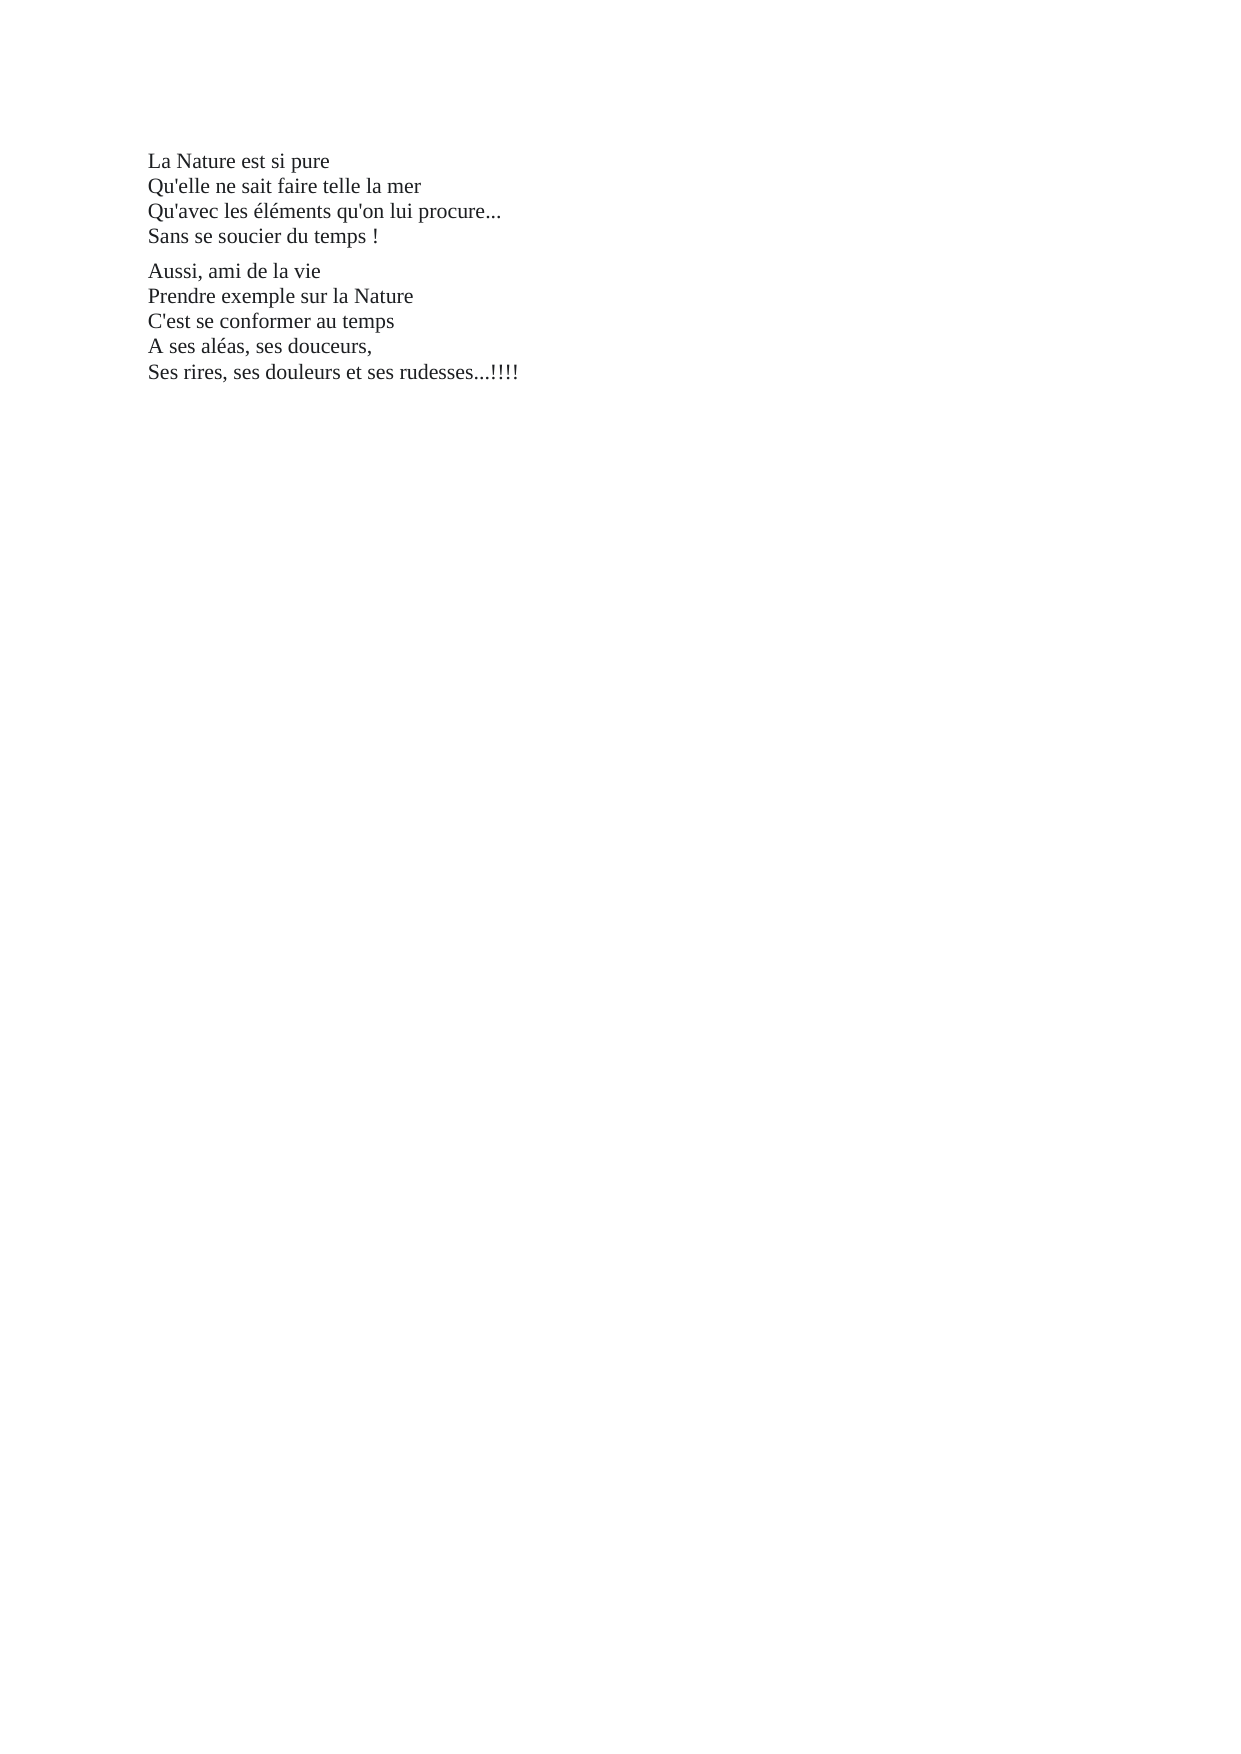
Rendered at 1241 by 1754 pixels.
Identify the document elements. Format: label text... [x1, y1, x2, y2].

text Aussi, ami de la vie Prendre exemple sur la Nature C'est se conformer au temps A ses aléas, ses douceurs, Ses rires, ses douleurs et ses rudesses...!!!! [148, 258, 1093, 384]
text La Nature est si pure Qu'elle ne sait faire telle la mer Qu'avec les éléments qu'on lui procure... Sans se soucier du temps ! [148, 148, 1093, 248]
